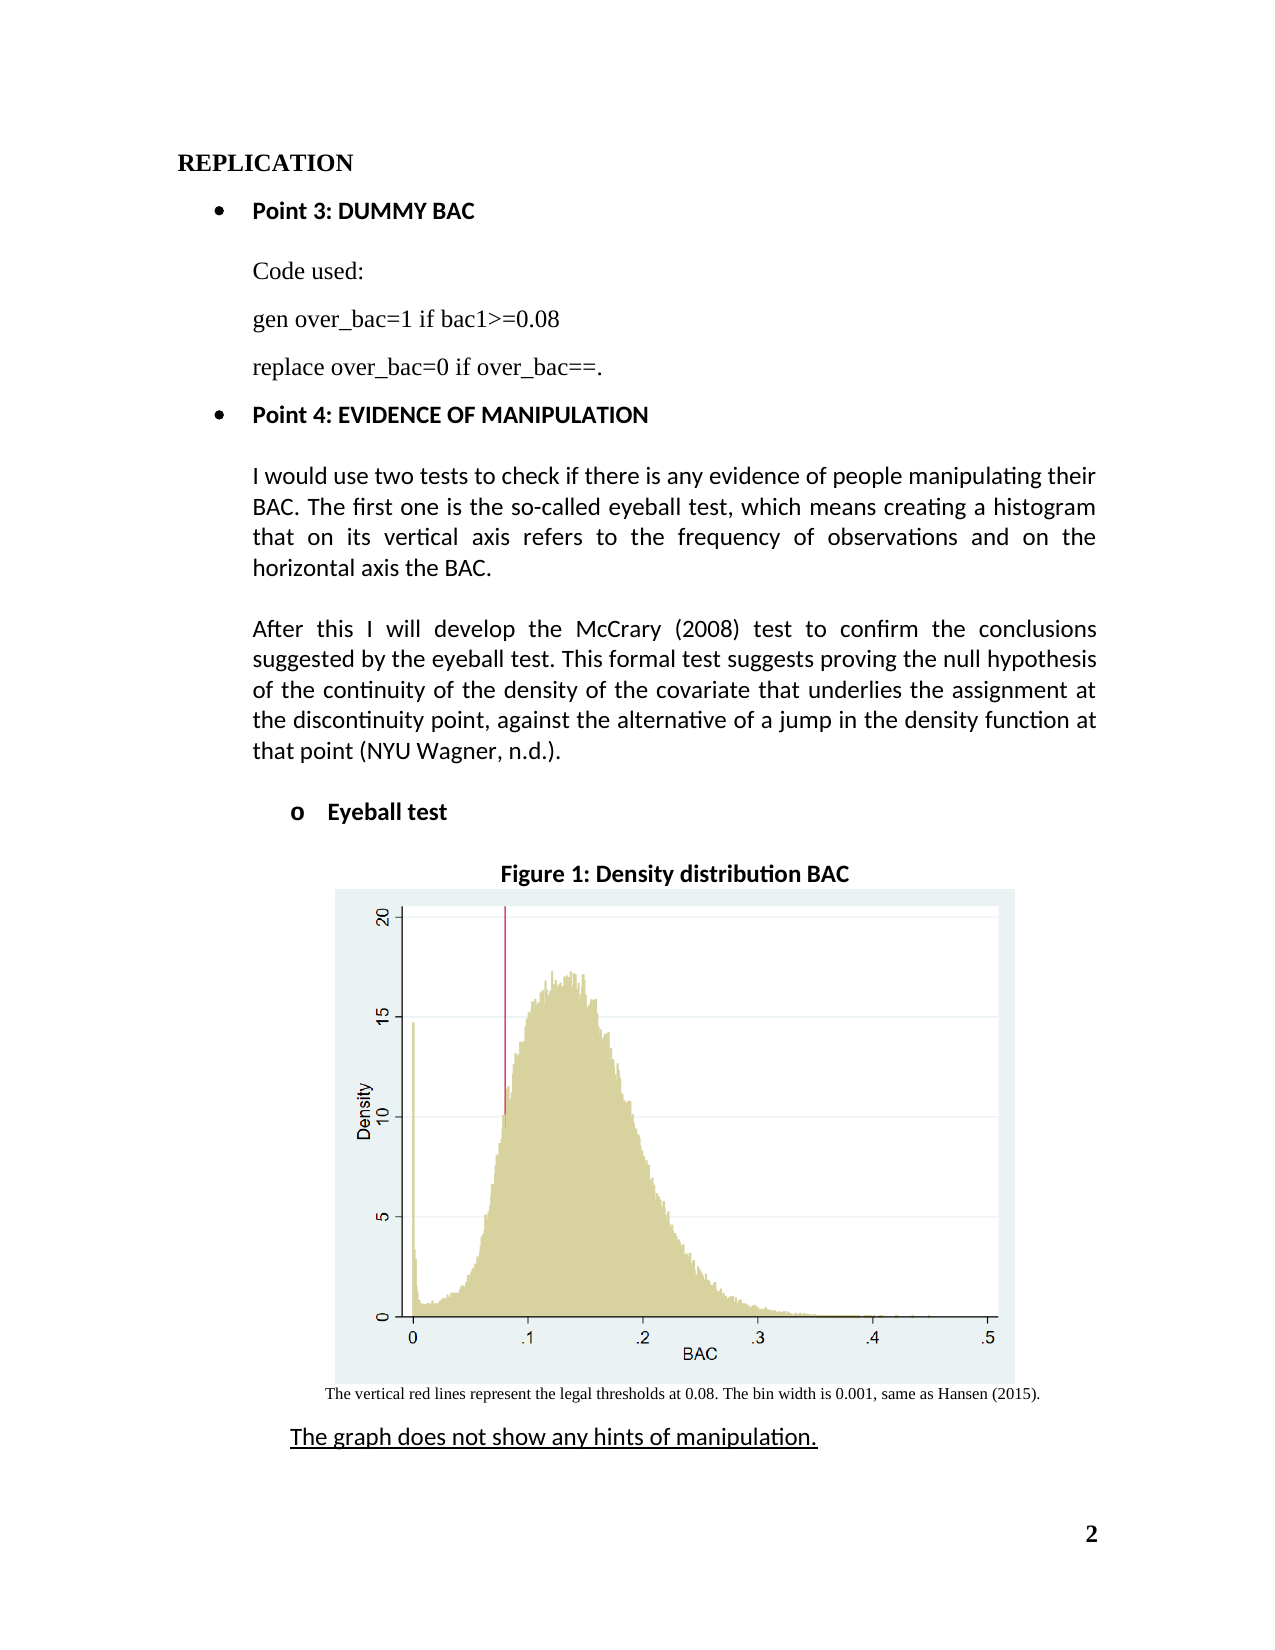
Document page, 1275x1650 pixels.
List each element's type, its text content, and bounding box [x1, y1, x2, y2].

list The graph does not show any hints of manipulation. [252, 1421, 1098, 1452]
text REPLICATION [177, 148, 1098, 176]
text Code used: [252, 256, 1098, 285]
text The vertical red lines represent the legal thresholds at 0.08. The bin width is 0.001, same as Hansen (2015). [325, 1384, 1098, 1403]
text gen over_bac=1 if bac1>=0.08 [252, 304, 1098, 333]
list After this I will develop the McCrary (2008) test to confirm the conclusions suggested by the eyeball test. This formal test suggests proving the null hypothesis of the continuity of the density of the covariate that underlies the assignment at the discontinuity point, against the alternative of a jump in the density function at that point (NYU Wagner, n.d.). [252, 613, 1098, 766]
picture [334, 889, 1016, 1384]
list Figure 1: Density distribution BAC [252, 858, 1098, 889]
text replace over_bac=0 if over_bac==. [252, 352, 1098, 381]
list Eyeball test [290, 796, 1098, 828]
list I would use two tests to check if there is any evidence of people manipulating their BAC. The first one is the so-called eyeball test, which means creating a histogram that on its vertical axis refers to the frequency of observations and on the horizontal axis the BAC. [252, 461, 1098, 583]
list Point 4: EVIDENCE OF MANIPULATION [215, 399, 1098, 430]
list Point 3: DUMMY BAC [215, 195, 1098, 226]
